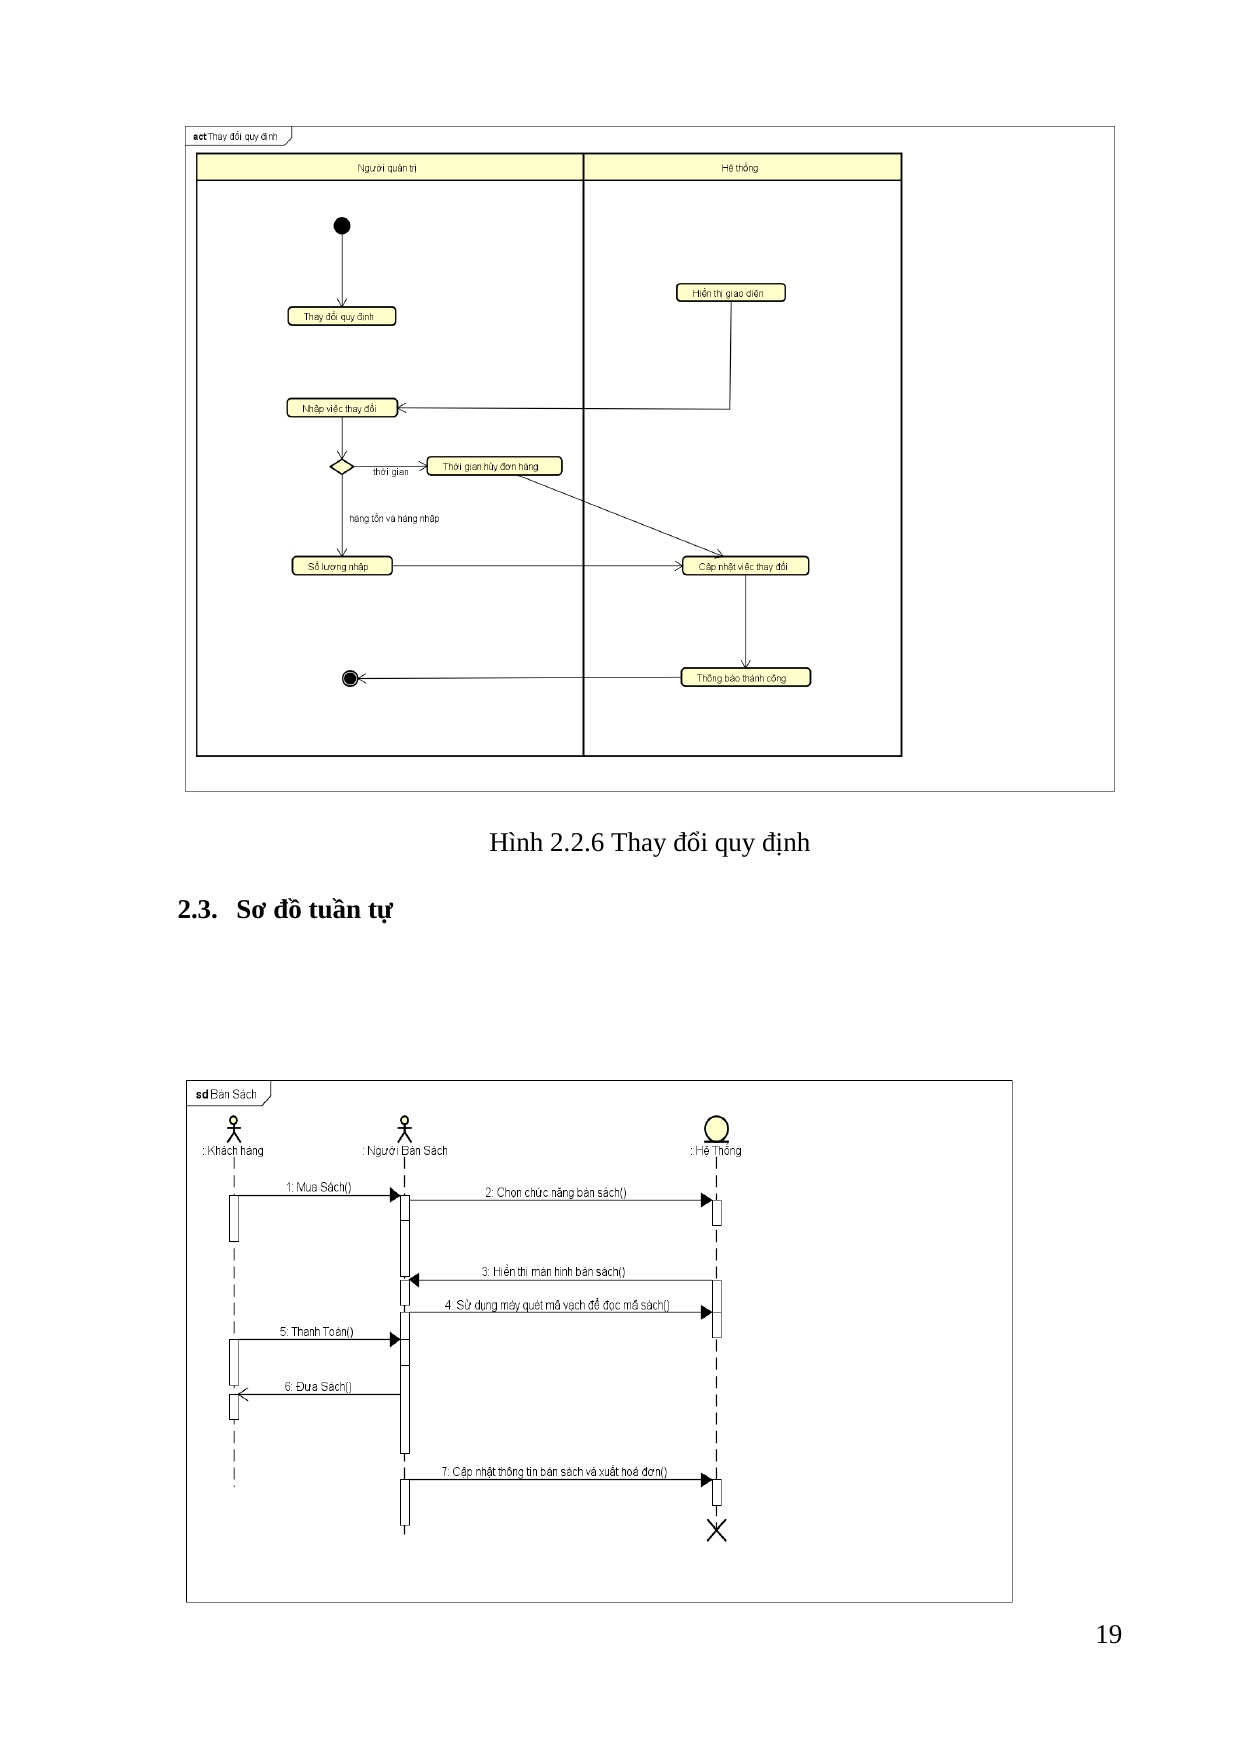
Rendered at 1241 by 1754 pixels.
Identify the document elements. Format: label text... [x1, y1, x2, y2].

picture [177, 1070, 1021, 1612]
picture [177, 118, 1122, 798]
text Hình 2.2.6 Thay đổi quy định [177, 826, 1122, 857]
subtitle Sơ đồ tuần tự [177, 893, 1122, 924]
